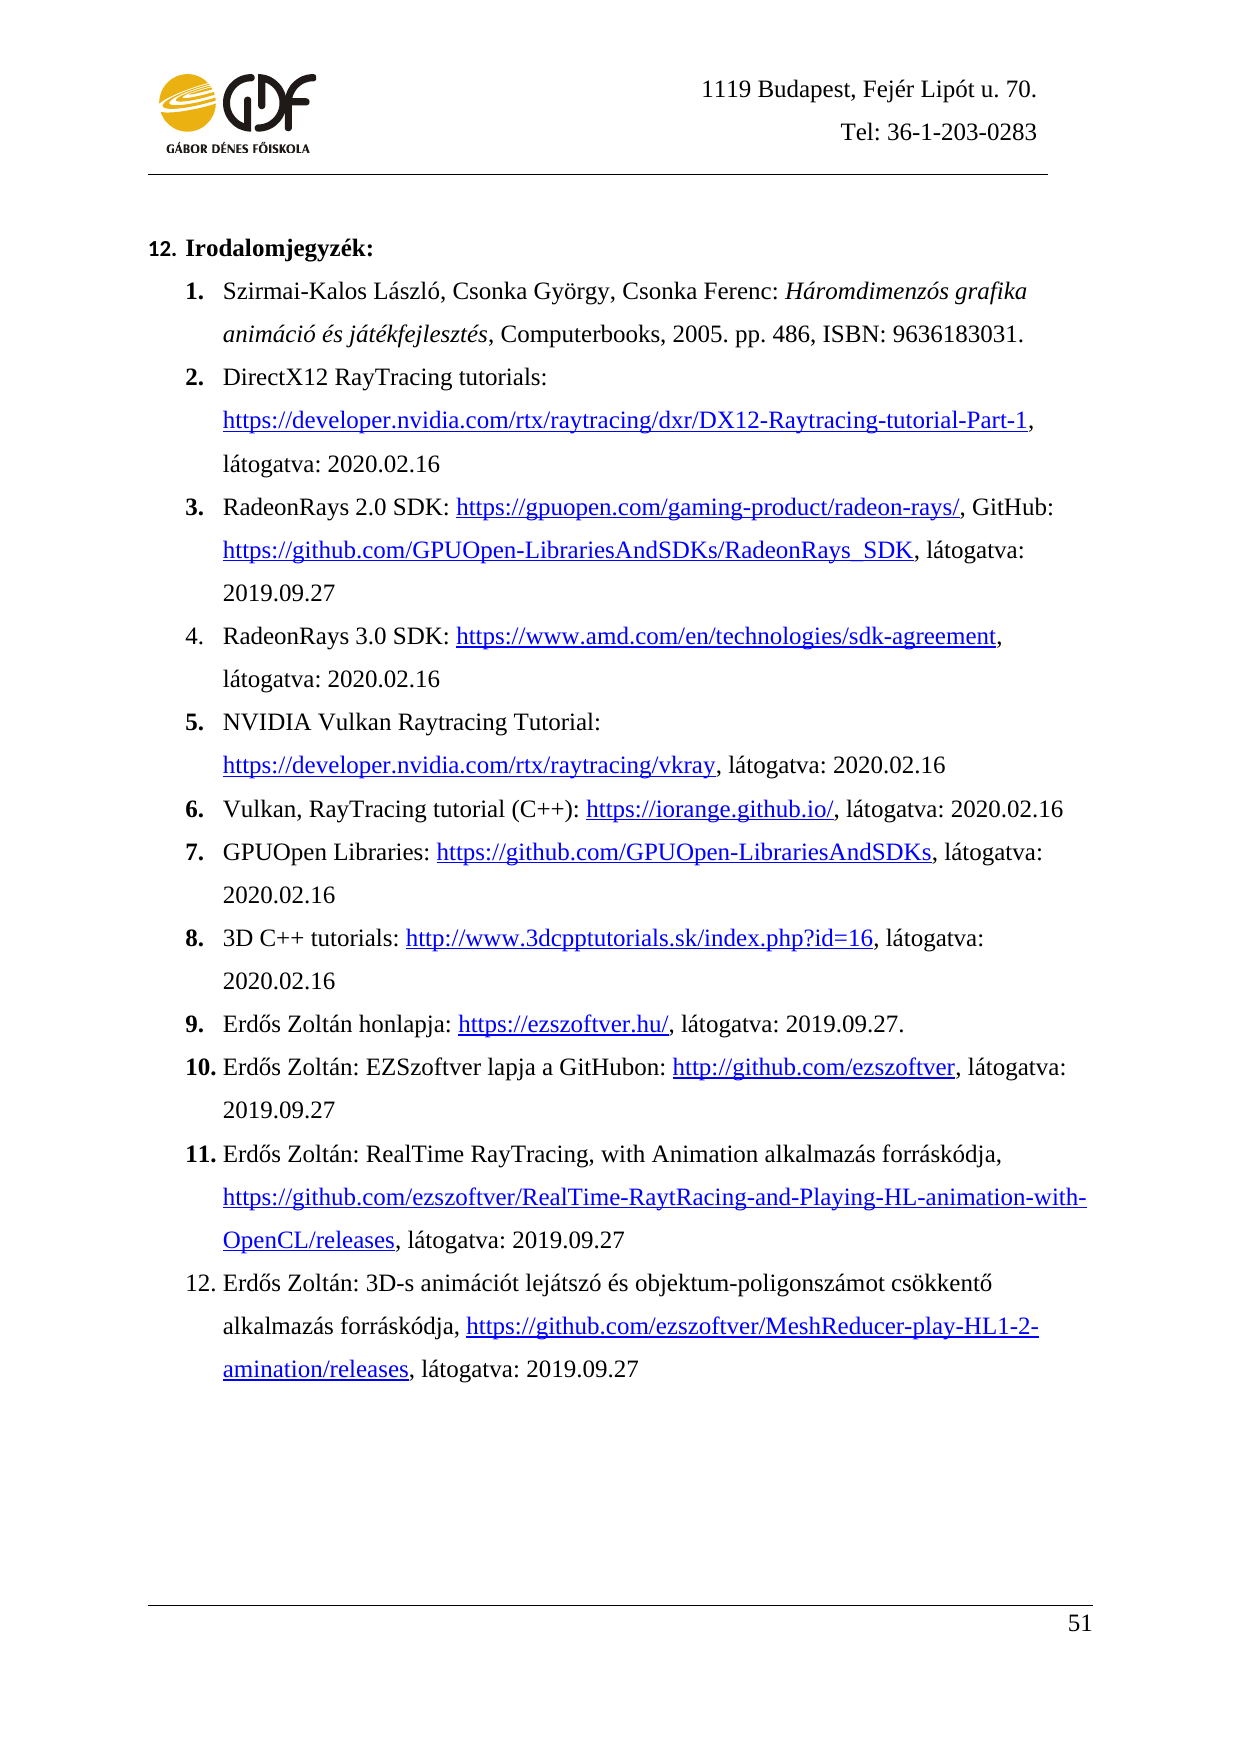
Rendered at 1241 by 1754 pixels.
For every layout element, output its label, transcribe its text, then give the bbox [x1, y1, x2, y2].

list NVIDIA Vulkan Raytracing Tutorial: https://developer.nvidia.com/rtx/raytracing/vkray, látogatva: 2020.02.16 [185, 707, 1093, 779]
list Erdős Zoltán: EZSzoftver lapja a GitHubon: http://github.com/ezszoftver, látogatva: 2019.09.27 [185, 1052, 1093, 1124]
list Erdős Zoltán: RealTime RayTracing, with Animation alkalmazás forráskódja, https://github.com/ezszoftver/RealTime-RaytRacing-and-Playing-HL-animation-with-OpenCL/releases, látogatva: 2019.09.27 [185, 1139, 1093, 1254]
list RadeonRays 3.0 SDK: https://www.amd.com/en/technologies/sdk-agreement, látogatva: 2020.02.16 [185, 621, 1093, 693]
list Vulkan, RayTracing tutorial (C++): https://iorange.github.io/, látogatva: 2020.02.16 [185, 794, 1093, 822]
list DirectX12 RayTracing tutorials: https://developer.nvidia.com/rtx/raytracing/dxr/DX12-Raytracing-tutorial-Part-1, látogatva: 2020.02.16 [185, 362, 1093, 477]
list Szirmai-Kalos László, Csonka György, Csonka Ferenc: Háromdimenzós grafika animáció és játékfejlesztés, Computerbooks, 2005. pp. 486, ISBN: 9636183031. [185, 276, 1093, 348]
list 3D C++ tutorials: http://www.3dcpptutorials.sk/index.php?id=16, látogatva: 2020.02.16 [185, 923, 1093, 995]
list Erdős Zoltán honlapja: https://ezszoftver.hu/, látogatva: 2019.09.27. [185, 1009, 1093, 1038]
list Erdős Zoltán: 3D-s animációt lejátszó és objektum-poligonszámot csökkentő alkalmazás forráskódja, https://github.com/ezszoftver/MeshReducer-play-HL1-2-amination/releases, látogatva: 2019.09.27 [185, 1268, 1093, 1383]
list GPUOpen Libraries: https://github.com/GPUOpen-LibrariesAndSDKs, látogatva: 2020.02.16 [185, 837, 1093, 909]
list RadeonRays 2.0 SDK: https://gpuopen.com/gaming-product/radeon-rays/, GitHub: https://github.com/GPUOpen-LibrariesAndSDKs/RadeonRays_SDK, látogatva: 2019.09.27 [185, 492, 1093, 607]
list Irodalomjegyzék: [148, 233, 1093, 262]
